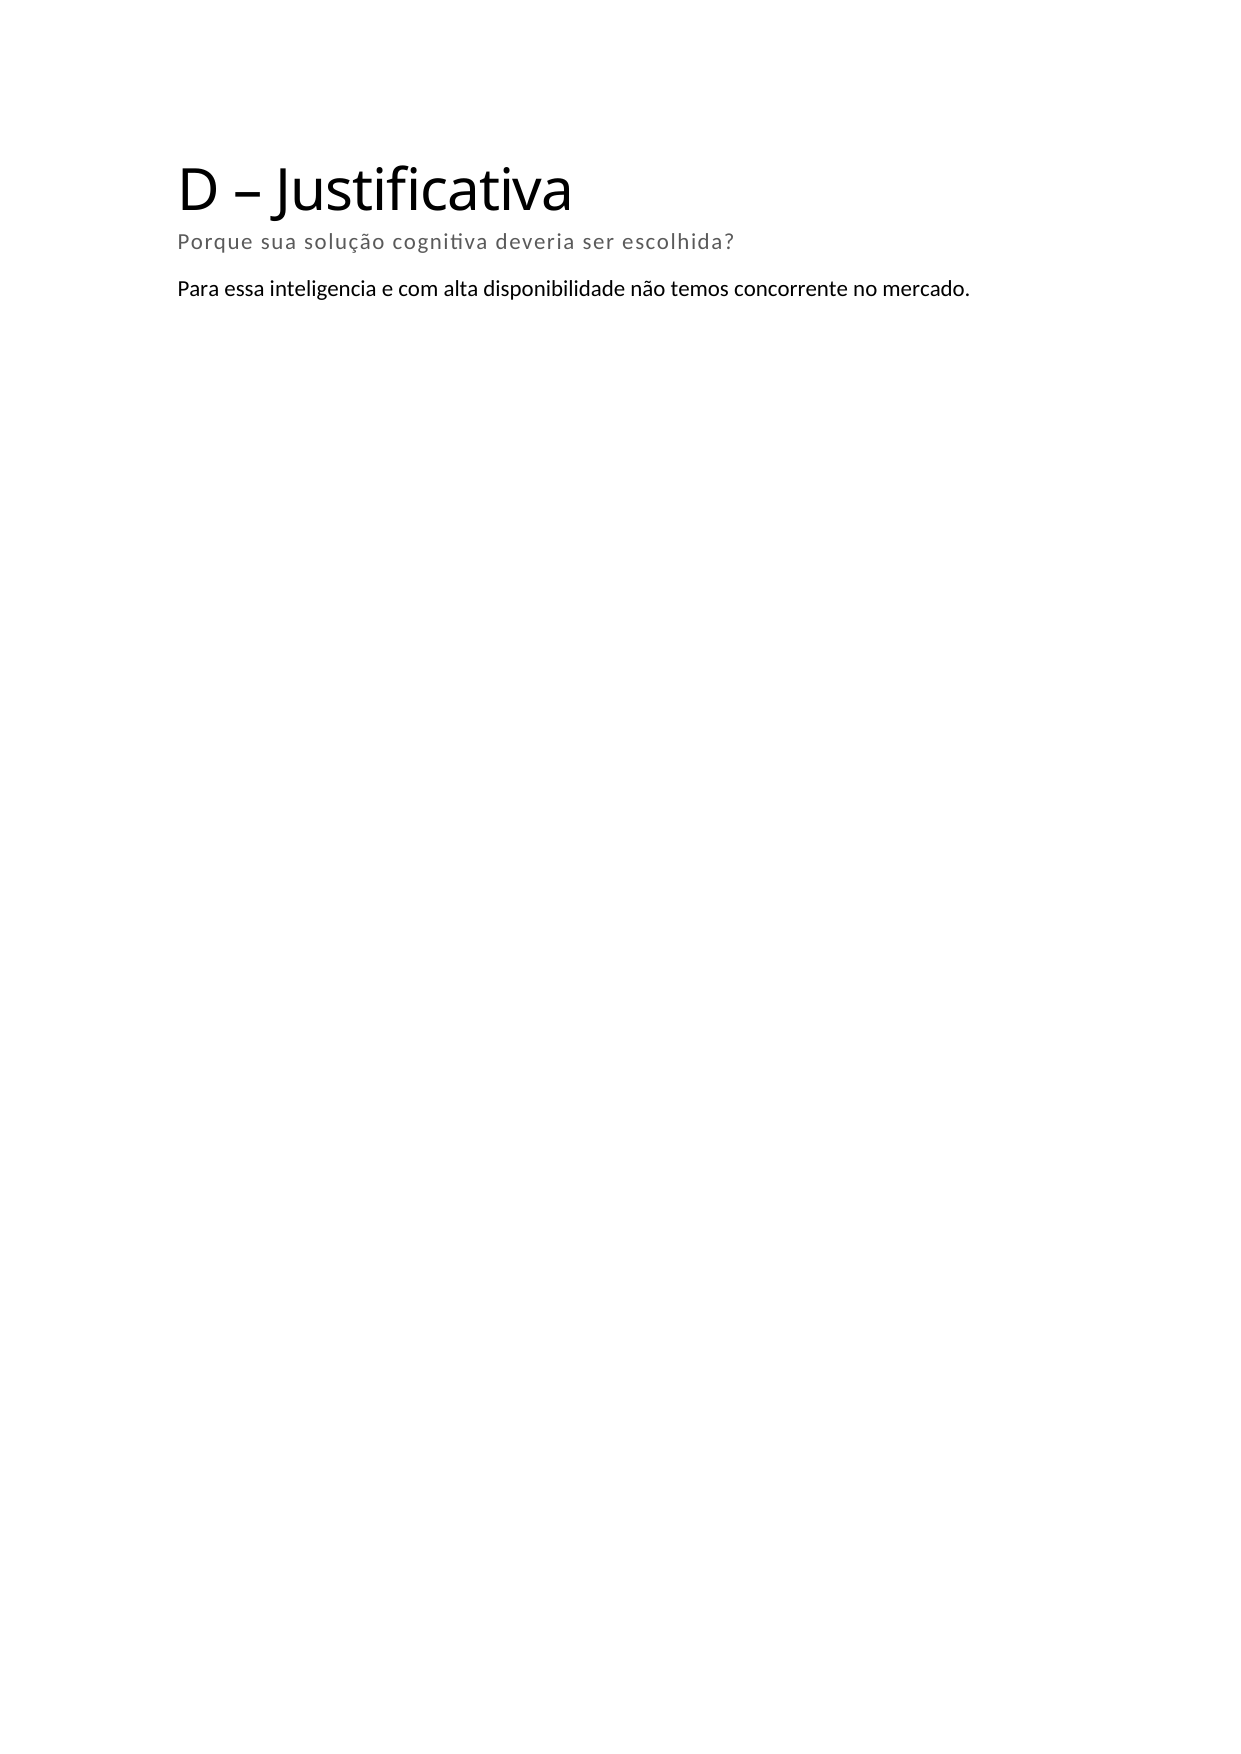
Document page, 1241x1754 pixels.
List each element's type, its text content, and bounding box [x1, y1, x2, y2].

title D – Justificativa [177, 148, 1063, 227]
subtitle Porque sua solução cognitiva deveria ser escolhida? [177, 227, 1063, 255]
text Para essa inteligencia e com alta disponibilidade não temos concorrente no mercado. [177, 274, 1063, 302]
